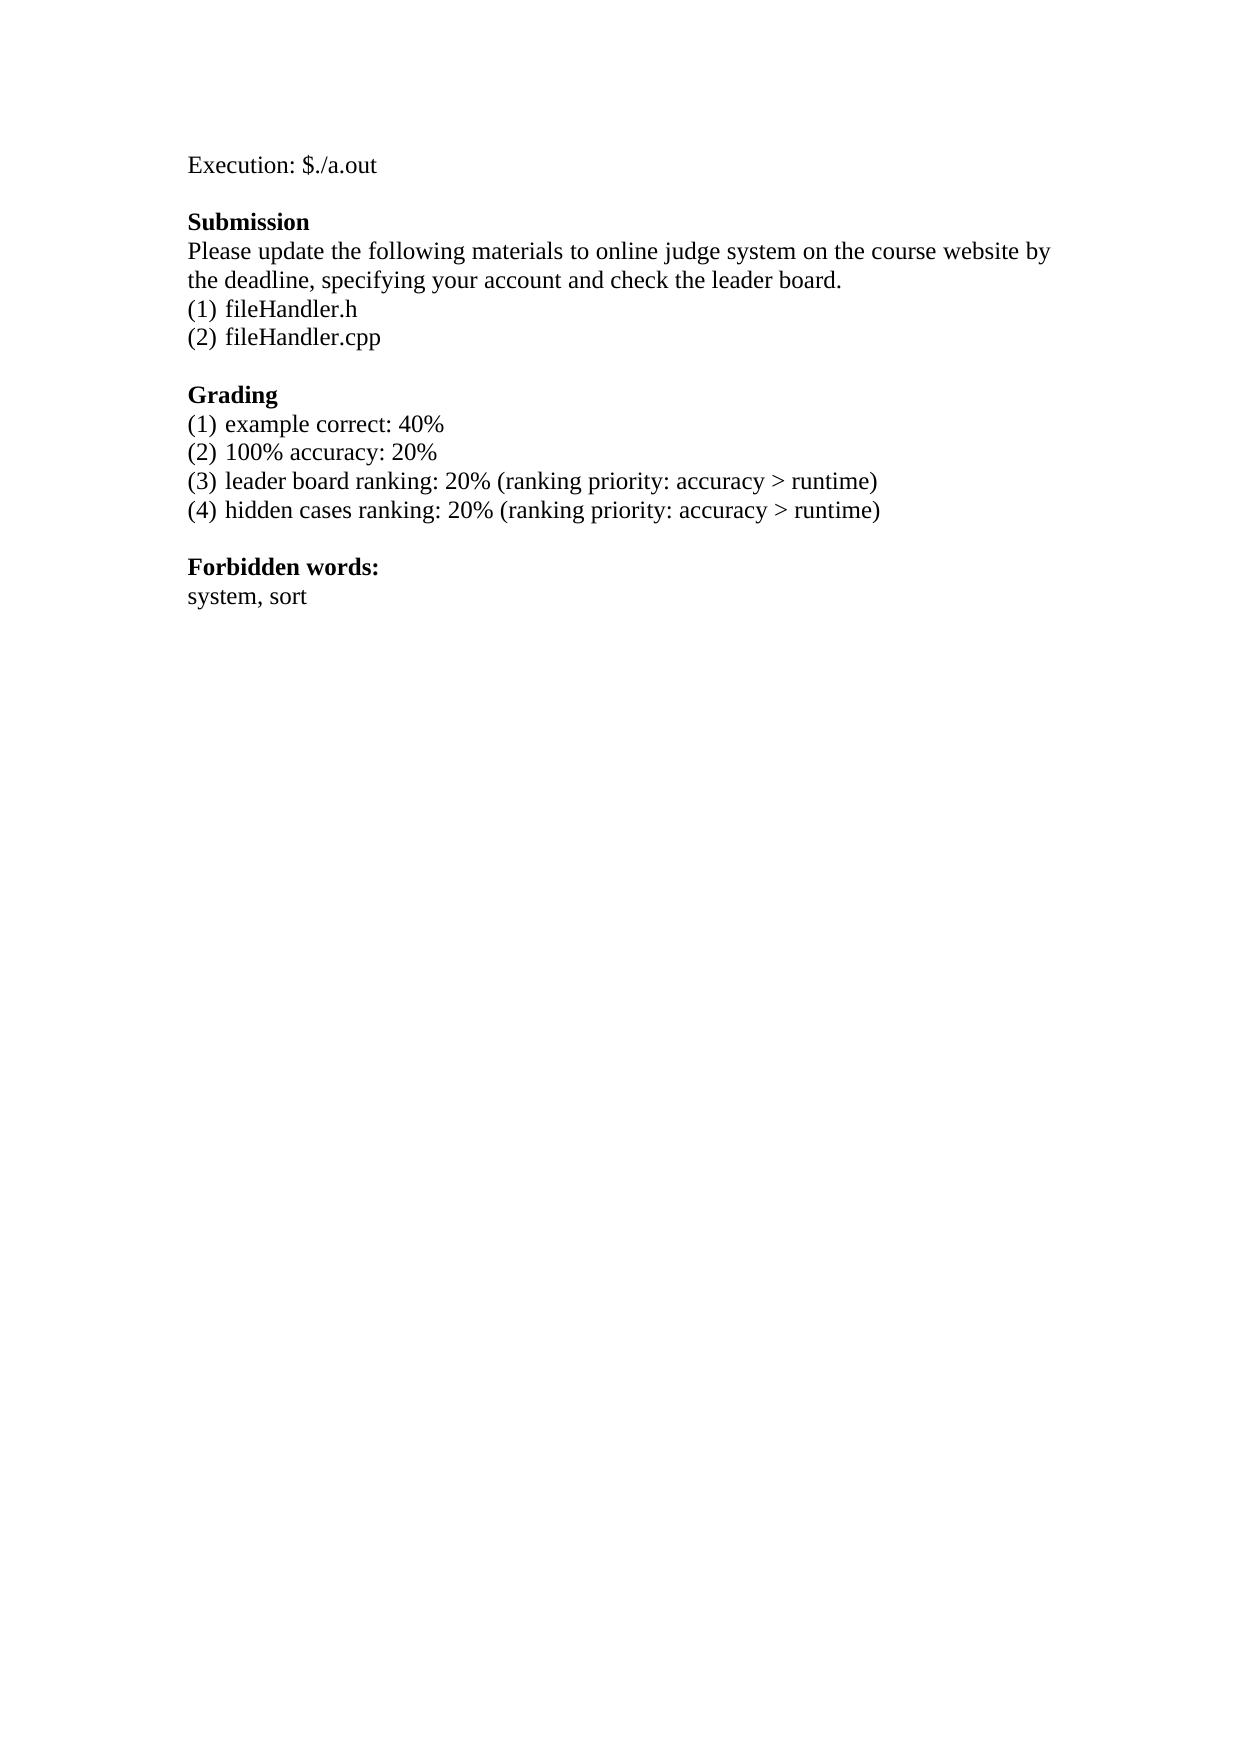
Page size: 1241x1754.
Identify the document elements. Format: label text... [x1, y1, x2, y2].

list fileHandler.h [187, 294, 1053, 322]
list 100% accuracy: 20% [187, 437, 1053, 466]
text Please update the following materials to online judge system on the course website by the deadline, specifying your account and check the leader board. [187, 236, 1053, 294]
list leader board ranking: 20% (ranking priority: accuracy > runtime) [187, 466, 1053, 495]
text Submission [187, 207, 1053, 236]
text Execution: $./a.out [187, 150, 1053, 179]
list hidden cases ranking: 20% (ranking priority: accuracy > runtime) [187, 495, 1053, 524]
text Grading [187, 380, 1053, 409]
list example correct: 40% [187, 409, 1053, 437]
list fileHandler.cpp [187, 322, 1053, 351]
text Forbidden words: [187, 552, 1053, 581]
text system, sort [187, 581, 1053, 610]
